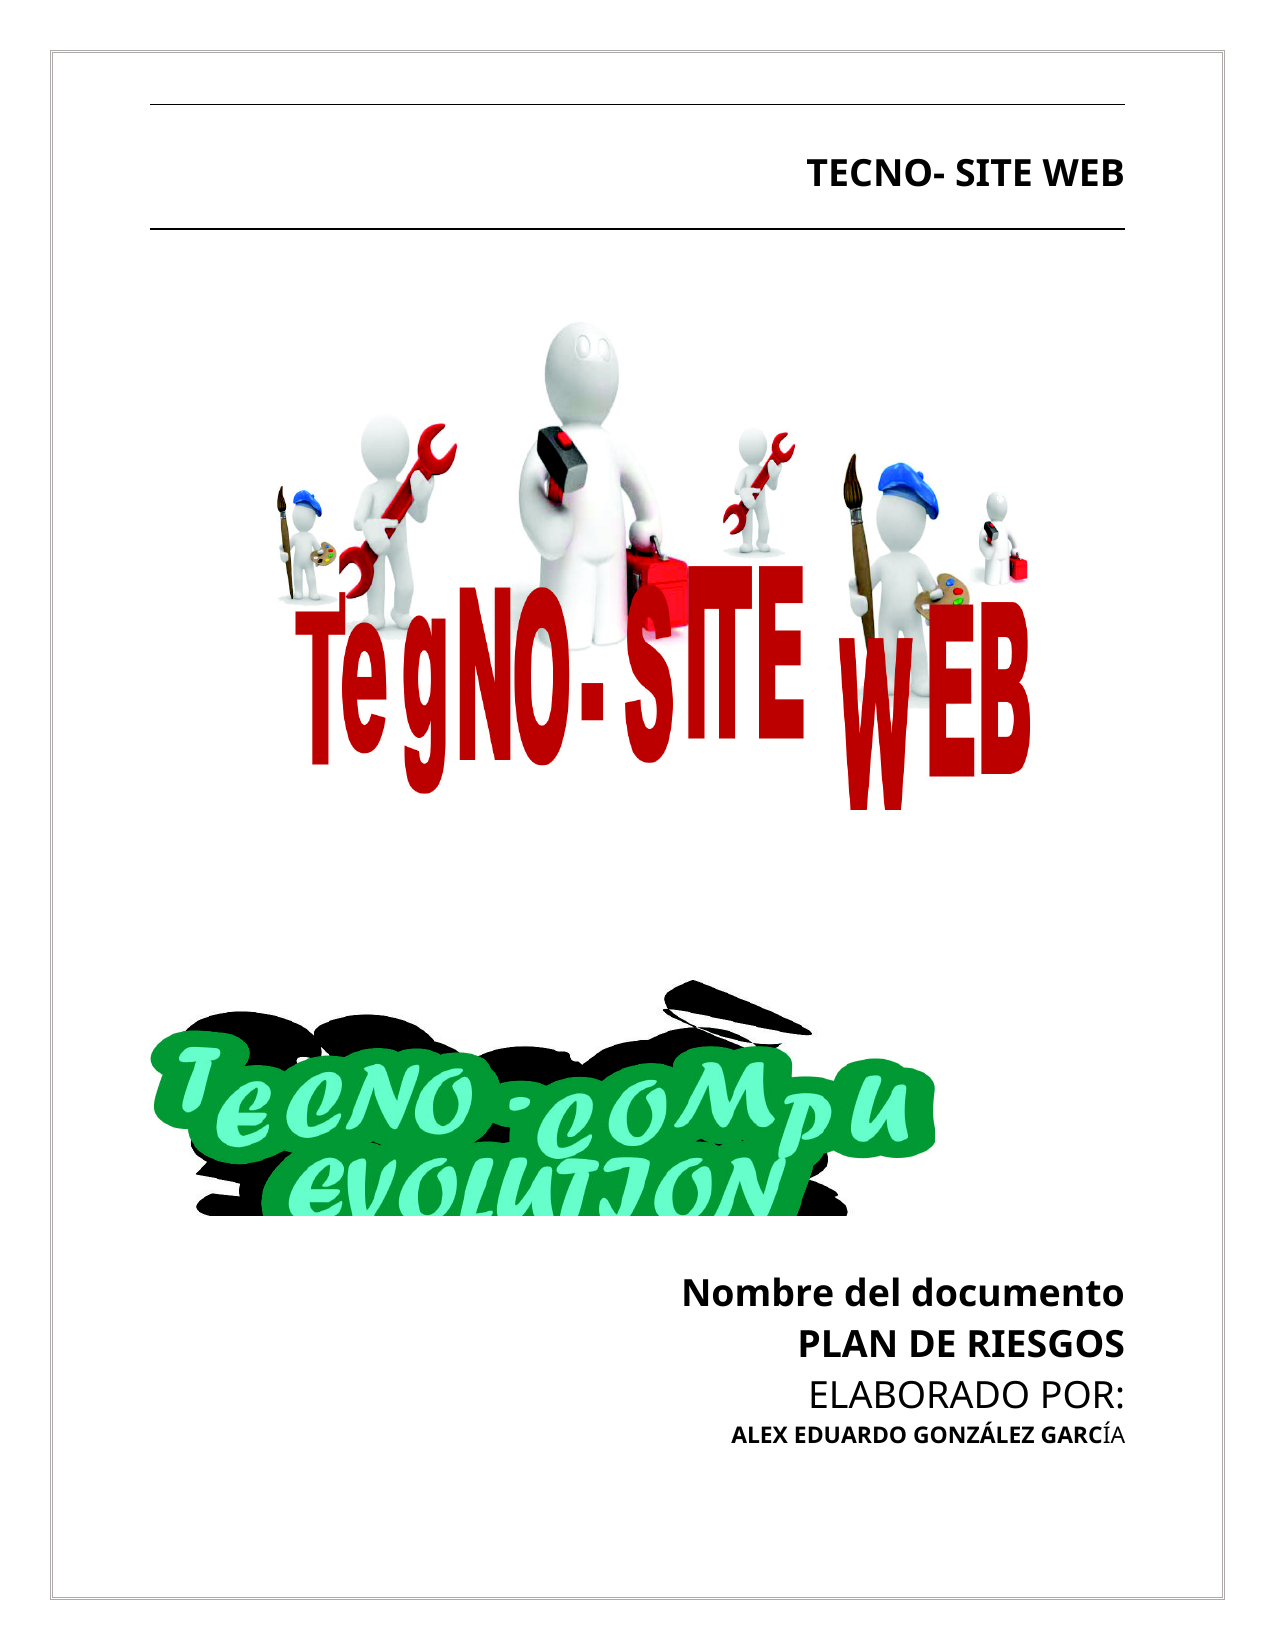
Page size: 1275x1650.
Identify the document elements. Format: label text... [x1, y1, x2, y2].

picture [150, 980, 936, 1216]
text PLAN DE RIESGOS [150, 1317, 1125, 1368]
text ELABORADO POR: [150, 1368, 1125, 1419]
text Nombre del documento [150, 1266, 1125, 1317]
text ALEX EDUARDO GONZÁLEZ GARCÍA [150, 1419, 1125, 1450]
picture [266, 294, 1035, 810]
